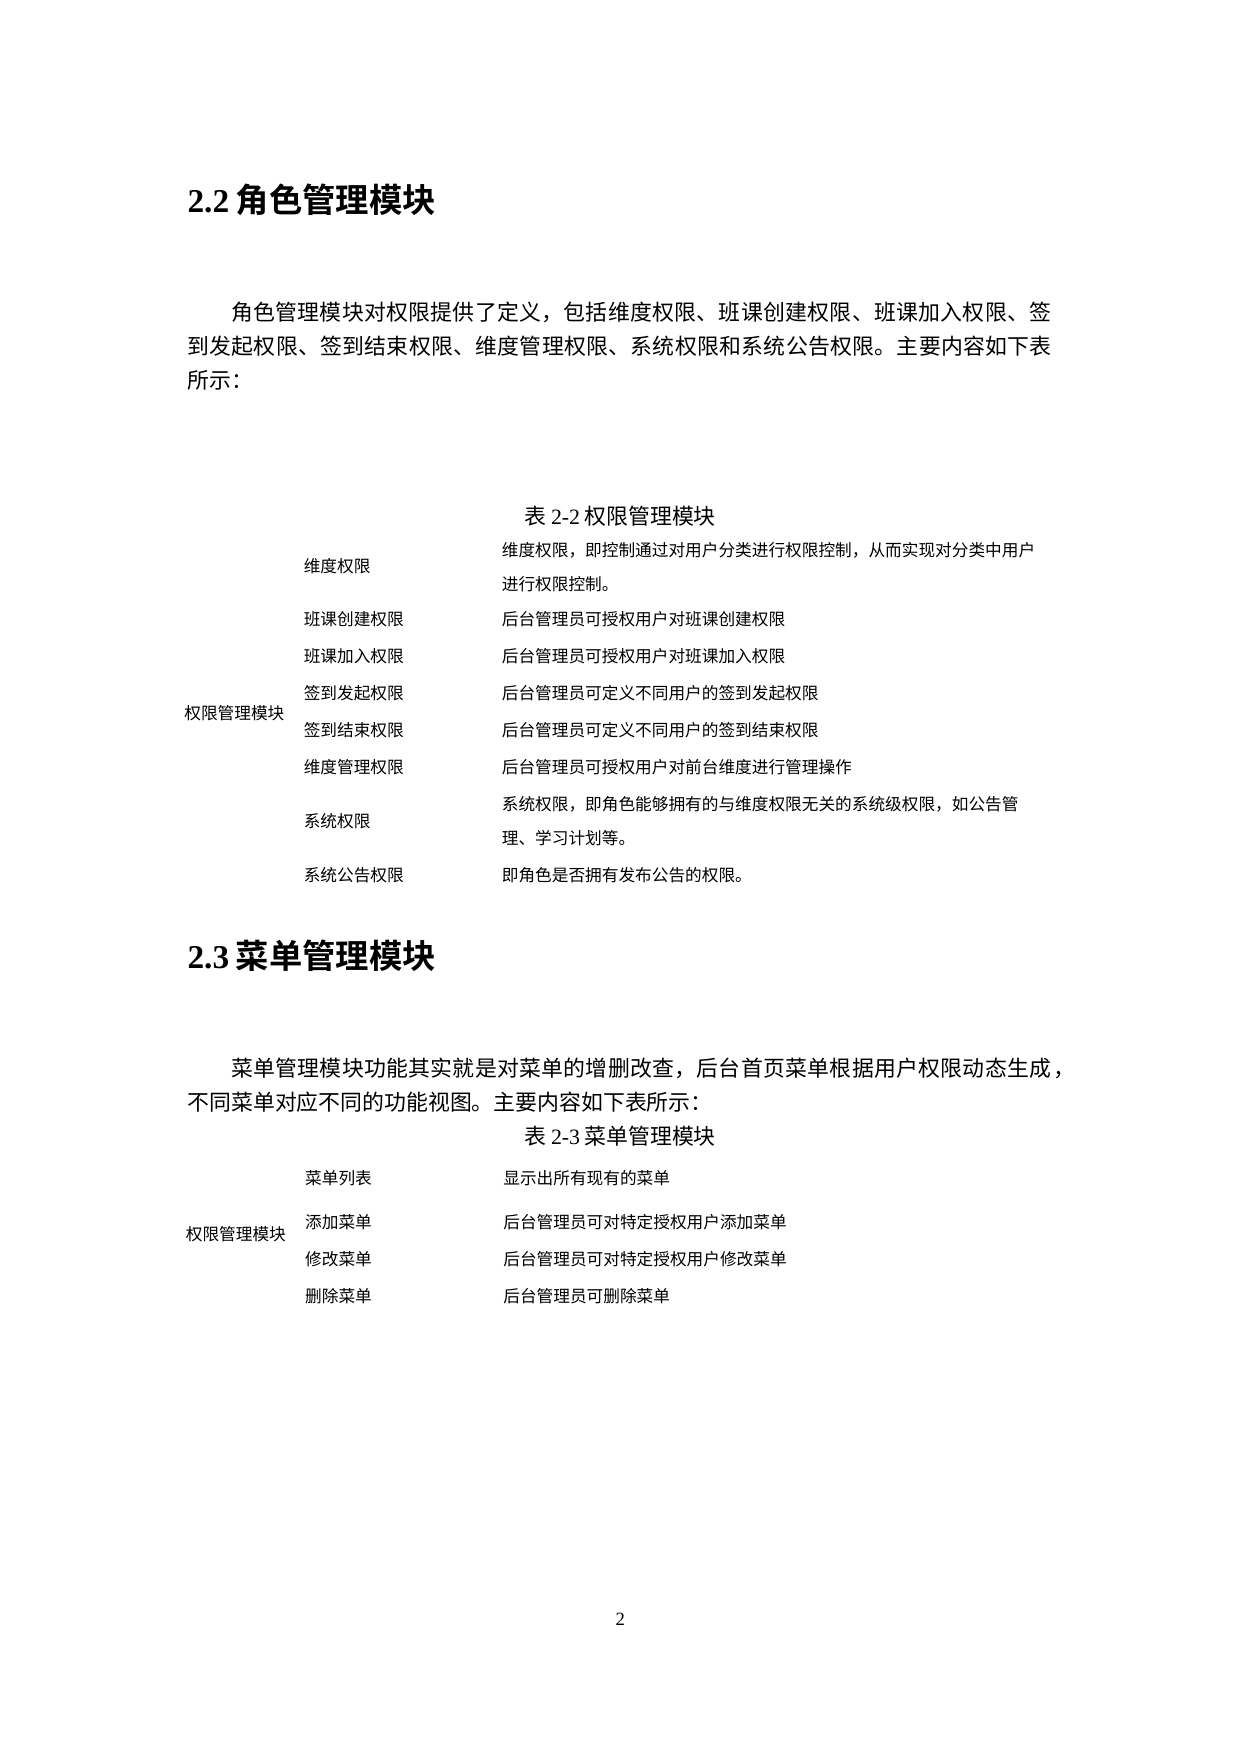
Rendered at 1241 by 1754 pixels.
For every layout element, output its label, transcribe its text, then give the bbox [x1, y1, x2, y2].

table_cell 后台管理员可对特定授权用户添加菜单 [503, 1202, 1051, 1239]
subtitle 2.3菜单管理模块 [187, 920, 1053, 988]
table_header 维度权限，即控制通过对用户分类进行权限控制，从而实现对分类中用户进行权限控制。 [502, 532, 1050, 599]
table_cell 后台管理员可定义不同用户的签到结束权限 [502, 711, 1050, 748]
table_header 菜单列表 [305, 1152, 503, 1202]
text 角色管理模块对权限提供了定义，包括维度权限、班课创建权限、班课加入权限、签到发起权限、签到结束权限、维度管理权限、系统权限和系统公告权限。主要内容如下表所示： [187, 294, 1053, 396]
table_header 维度权限 [304, 532, 502, 599]
table_cell 后台管理员可授权用户对班课创建权限 [502, 600, 1050, 637]
table_header 权限管理模块 [184, 532, 303, 893]
table_cell 系统公告权限 [304, 856, 502, 893]
table_cell 签到结束权限 [304, 711, 502, 748]
text 表2-2权限管理模块 [187, 498, 1053, 532]
table_cell 后台管理员可定义不同用户的签到发起权限 [502, 674, 1050, 711]
table_cell 后台管理员可删除菜单 [503, 1276, 1051, 1313]
text 菜单管理模块功能其实就是对菜单的增删改查，后台首页菜单根据用户权限动态生成，不同菜单对应不同的功能视图。主要内容如下表所示： [187, 1050, 1053, 1118]
table_cell 签到发起权限 [304, 674, 502, 711]
table_cell 修改菜单 [305, 1239, 503, 1276]
table_cell 系统权限，即角色能够拥有的与维度权限无关的系统级权限，如公告管理、学习计划等。 [502, 785, 1050, 856]
table_cell 系统权限 [304, 785, 502, 856]
table_cell 班课创建权限 [304, 600, 502, 637]
text 表2-3菜单管理模块 [187, 1118, 1053, 1152]
table_cell 维度管理权限 [304, 748, 502, 785]
table_cell 后台管理员可授权用户对前台维度进行管理操作 [502, 748, 1050, 785]
table_header 权限管理模块 [186, 1152, 305, 1313]
table_cell 添加菜单 [305, 1202, 503, 1239]
table_cell 后台管理员可授权用户对班课加入权限 [502, 637, 1050, 674]
table_cell 后台管理员可对特定授权用户修改菜单 [503, 1239, 1051, 1276]
table_header 显示出所有现有的菜单 [503, 1152, 1051, 1202]
subtitle 2.2角色管理模块 [187, 164, 1053, 232]
table_cell 即角色是否拥有发布公告的权限。 [502, 856, 1050, 893]
table_cell 班课加入权限 [304, 637, 502, 674]
table_cell 删除菜单 [305, 1276, 503, 1313]
